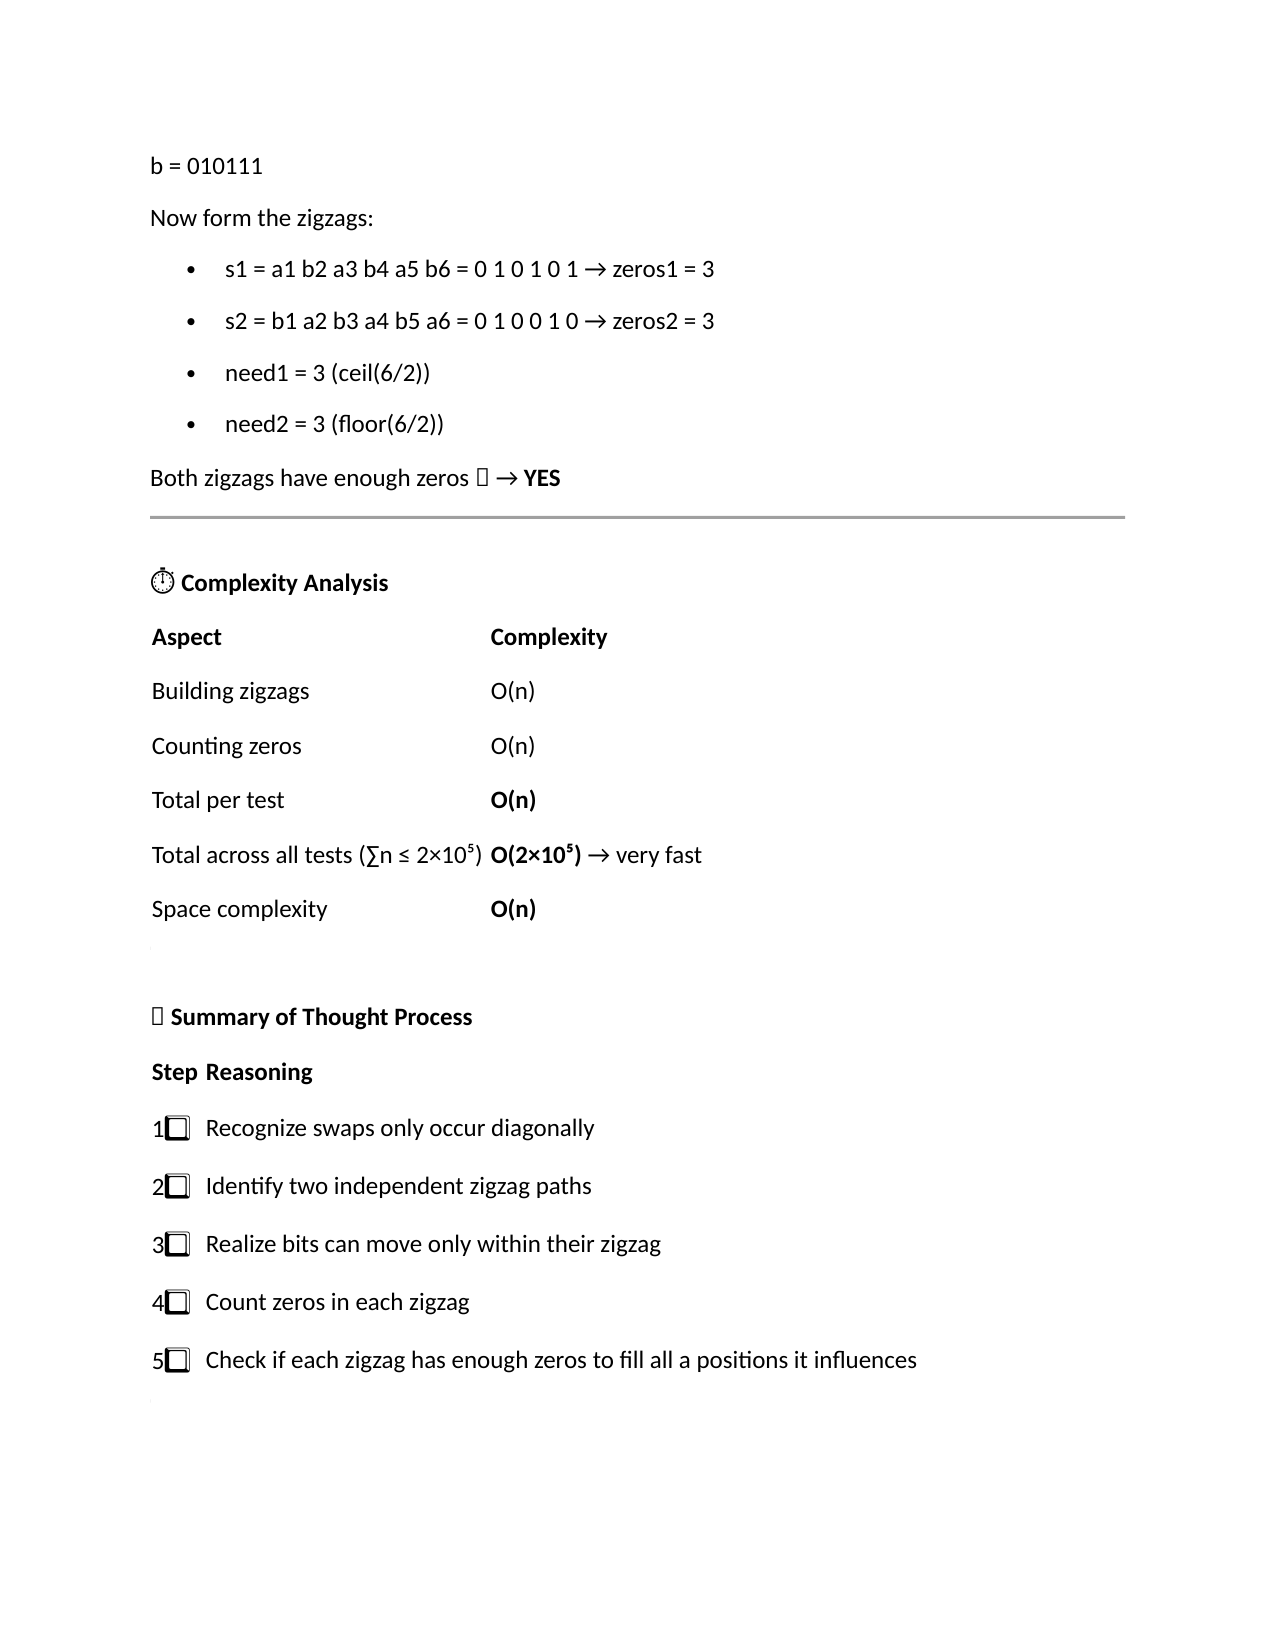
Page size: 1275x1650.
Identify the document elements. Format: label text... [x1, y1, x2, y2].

table_cell O(n) [489, 728, 708, 783]
list need2 = 3 (floor(6/2)) [187, 408, 1125, 439]
list s2 = b1 a2 b3 a4 b5 a6 = 0 1 0 0 1 0 → zeros2 = 3 [187, 305, 1125, 336]
table_cell O(2×10⁵) → very fast [489, 838, 708, 892]
table_header Reasoning [204, 1054, 924, 1109]
text ⏱️ Complexity Analysis [150, 567, 1125, 598]
table_cell Counting zeros [150, 728, 489, 783]
table_cell Count zeros in each zigzag [204, 1283, 924, 1341]
table_header Complexity [489, 619, 708, 674]
table_cell 3️⃣ [150, 1225, 204, 1283]
text Both zigzags have enough zeros ✅ → YES [150, 460, 1125, 494]
table_cell Check if each zigzag has enough zeros to fill all a positions it influences [204, 1341, 924, 1399]
table_cell Building zigzags [150, 674, 489, 728]
text 🧠 Summary of Thought Process [150, 998, 1125, 1032]
text Now form the zigzags: [150, 202, 1125, 232]
table_cell Realize bits can move only within their zigzag [204, 1225, 924, 1283]
table_cell O(n) [489, 674, 708, 728]
table_cell 5️⃣ [150, 1341, 204, 1399]
table_cell Recognize swaps only occur diagonally [204, 1109, 924, 1167]
text b = 010111 [150, 150, 1125, 181]
table_cell 4️⃣ [150, 1283, 204, 1341]
table_cell 1️⃣ [150, 1109, 204, 1167]
list need1 = 3 (ceil(6/2)) [187, 357, 1125, 387]
table_cell O(n) [489, 892, 708, 947]
table_cell 2️⃣ [150, 1167, 204, 1225]
table_cell O(n) [489, 783, 708, 837]
table_cell Total across all tests (∑n ≤ 2×10⁵) [150, 838, 489, 892]
list s1 = a1 b2 a3 b4 a5 b6 = 0 1 0 1 0 1 → zeros1 = 3 [187, 253, 1125, 284]
table_cell Space complexity [150, 892, 489, 947]
table_cell Identify two independent zigzag paths [204, 1167, 924, 1225]
table_header Step [150, 1054, 204, 1109]
table_cell Total per test [150, 783, 489, 837]
table_header Aspect [150, 619, 489, 674]
